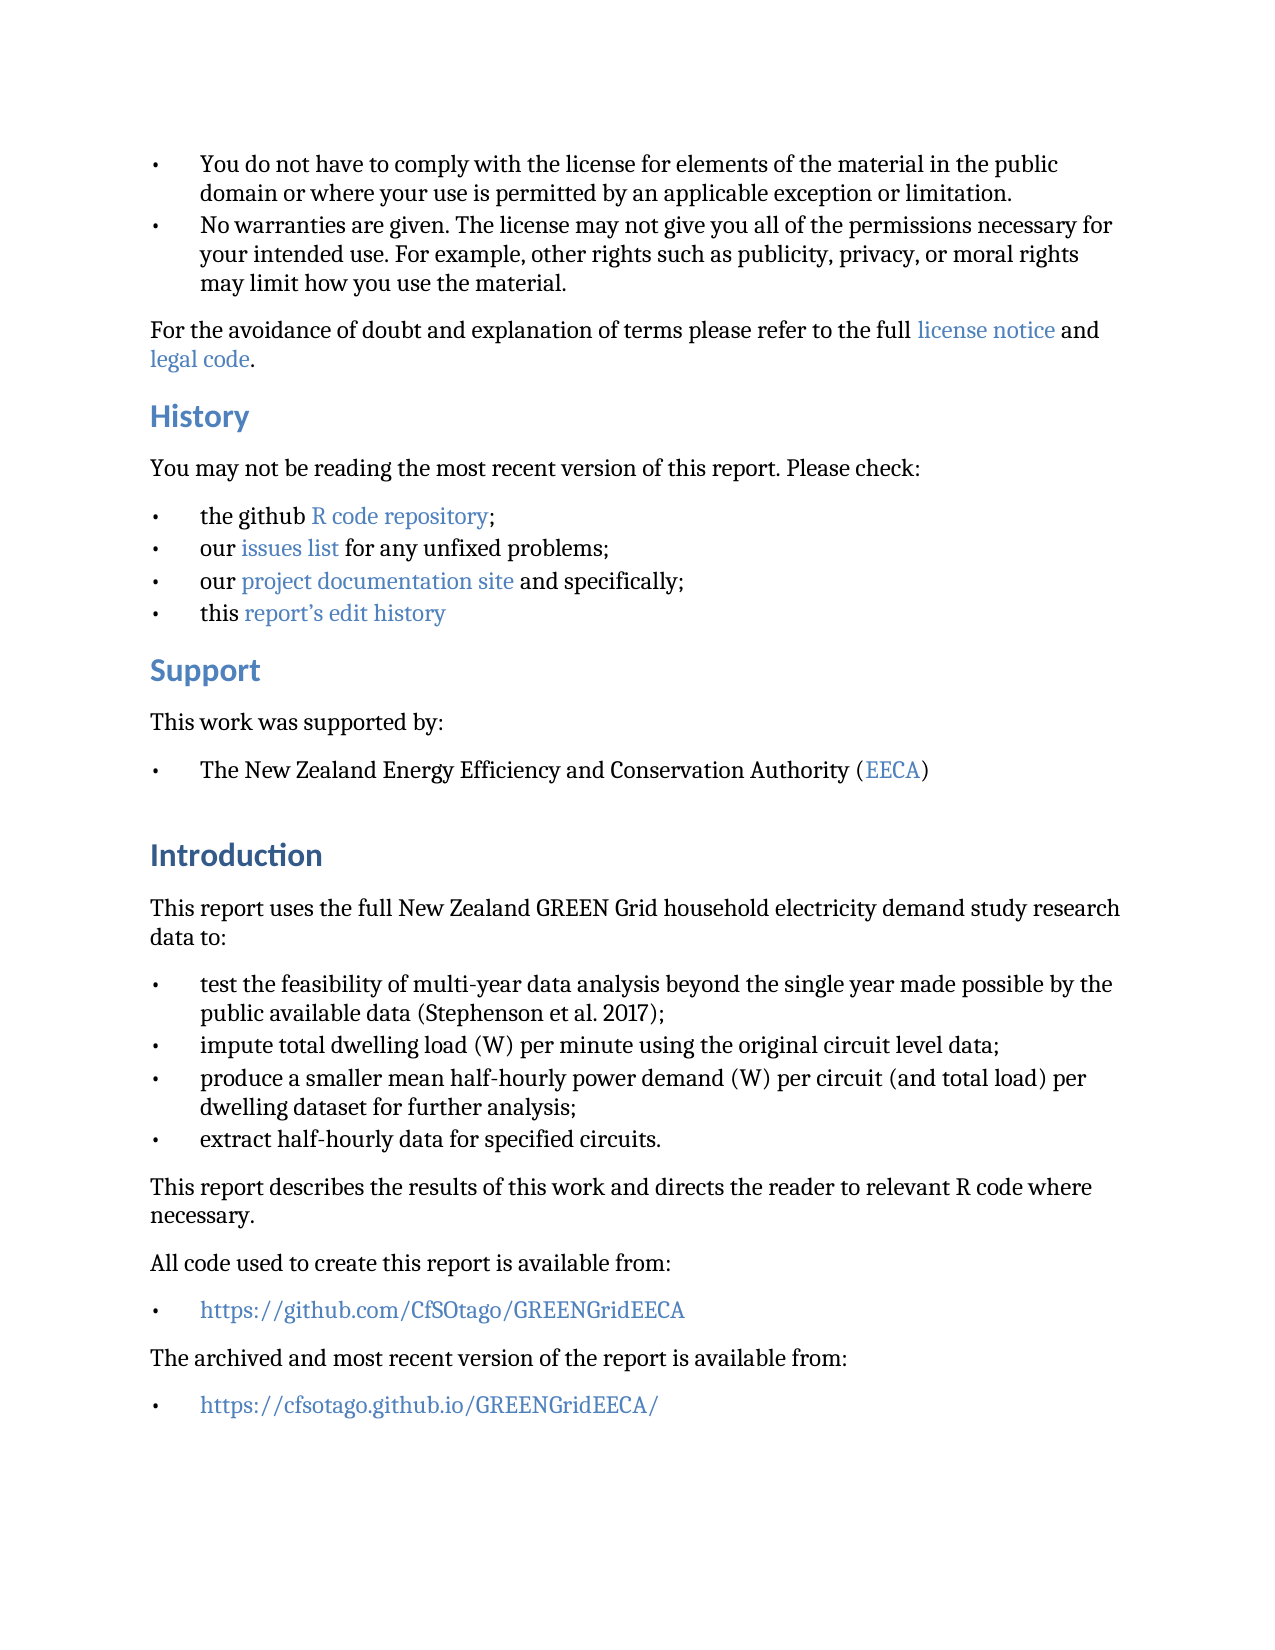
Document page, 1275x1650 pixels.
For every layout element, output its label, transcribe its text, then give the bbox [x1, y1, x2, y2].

subtitle Support [150, 649, 1125, 689]
subtitle History [150, 394, 1125, 435]
list https://cfsotago.github.io/GREENGridEECA/ [150, 1391, 1125, 1420]
text You may not be reading the most recent version of this report. Please check: [150, 454, 1125, 483]
list our issues list for any unfixed problems; [150, 534, 1125, 563]
text For the avoidance of doubt and explanation of terms please refer to the full license notice and legal code. [150, 316, 1125, 374]
text This report uses the full New Zealand GREEN Grid household electricity demand study research data to: [150, 894, 1125, 951]
list https://github.com/CfSOtago/GREENGridEECA [150, 1296, 1125, 1325]
list produce a smaller mean half-hourly power demand (W) per circuit (and total load) per dwelling dataset for further analysis; [150, 1064, 1125, 1121]
list test the feasibility of multi-year data analysis beyond the single year made possible by the public available data (Stephenson et al. 2017); [150, 970, 1125, 1028]
list The New Zealand Energy Efficiency and Conservation Authority (EECA) [150, 756, 1125, 784]
text This work was supported by: [150, 708, 1125, 737]
list No warranties are given. The license may not give you all of the permissions necessary for your intended use. For example, other rights such as publicity, privacy, or moral rights may limit how you use the material. [150, 211, 1125, 297]
text This report describes the results of this work and directs the reader to relevant R code where necessary. [150, 1173, 1125, 1230]
list this report’s edit history [150, 599, 1125, 628]
list You do not have to comply with the license for elements of the material in the public domain or where your use is permitted by an applicable exception or limitation. [150, 150, 1125, 207]
subtitle Introduction [150, 834, 1125, 875]
list our project documentation site and specifically; [150, 567, 1125, 595]
list impute total dwelling load (W) per minute using the original circuit level data; [150, 1031, 1125, 1060]
list the github R code repository; [150, 502, 1125, 530]
text All code used to create this report is available from: [150, 1249, 1125, 1278]
list extract half-hourly data for specified circuits. [150, 1125, 1125, 1154]
text The archived and most recent version of the report is available from: [150, 1344, 1125, 1373]
